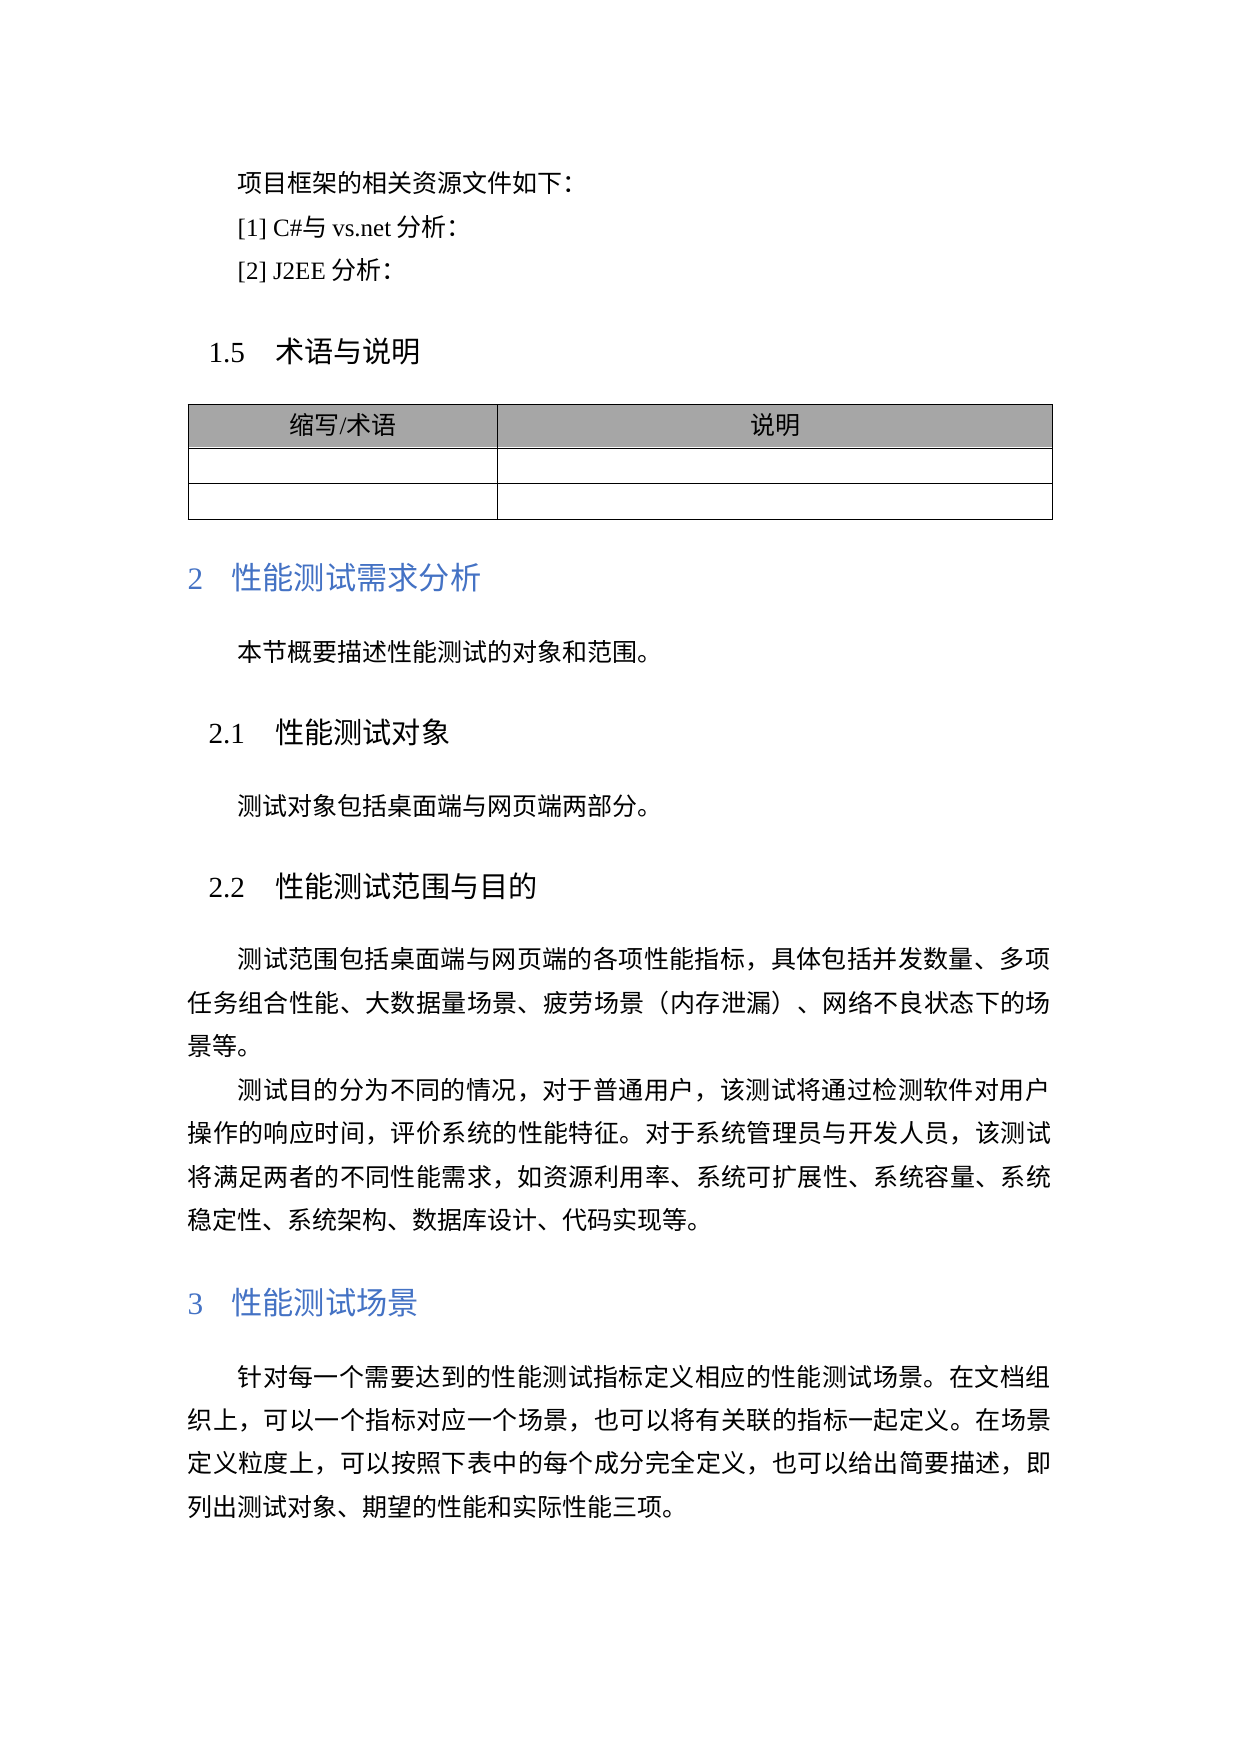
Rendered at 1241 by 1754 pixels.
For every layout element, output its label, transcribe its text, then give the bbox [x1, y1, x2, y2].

text 测试范围包括桌面端与网页端的各项性能指标，具体包括并发数量、多项任务组合性能、大数据量场景、疲劳场景（内存泄漏）、网络不良状态下的场景等。 [187, 940, 1053, 1063]
text [2] J2EE分析： [187, 251, 1053, 287]
table_cell [189, 449, 497, 483]
text 本节概要描述性能测试的对象和范围。 [187, 633, 1053, 669]
subtitle 性能测试需求分析 [187, 553, 1053, 599]
table_cell [498, 484, 1052, 518]
text 测试对象包括桌面端与网页端两部分。 [187, 786, 1053, 822]
table_header 说明 [498, 405, 1052, 447]
subtitle 术语与说明 [187, 328, 1053, 370]
text 测试目的分为不同的情况，对于普通用户，该测试将通过检测软件对用户操作的响应时间，评价系统的性能特征。对于系统管理员与开发人员，该测试将满足两者的不同性能需求，如资源利用率、系统可扩展性、系统容量、系统稳定性、系统架构、数据库设计、代码实现等。 [187, 1070, 1053, 1237]
table_header 缩写/术语 [189, 405, 497, 447]
table_cell [189, 484, 497, 518]
text [1] C#与vs.net分析： [187, 207, 1053, 243]
subtitle 性能测试场景 [187, 1278, 1053, 1323]
subtitle 性能测试对象 [187, 710, 1053, 752]
text 针对每一个需要达到的性能测试指标定义相应的性能测试场景。在文档组织上，可以一个指标对应一个场景，也可以将有关联的指标一起定义。在场景定义粒度上，可以按照下表中的每个成分完全定义，也可以给出简要描述，即列出测试对象、期望的性能和实际性能三项。 [187, 1357, 1053, 1524]
subtitle 性能测试范围与目的 [187, 864, 1053, 906]
table_cell [498, 449, 1052, 483]
text 项目框架的相关资源文件如下： [187, 164, 1053, 200]
